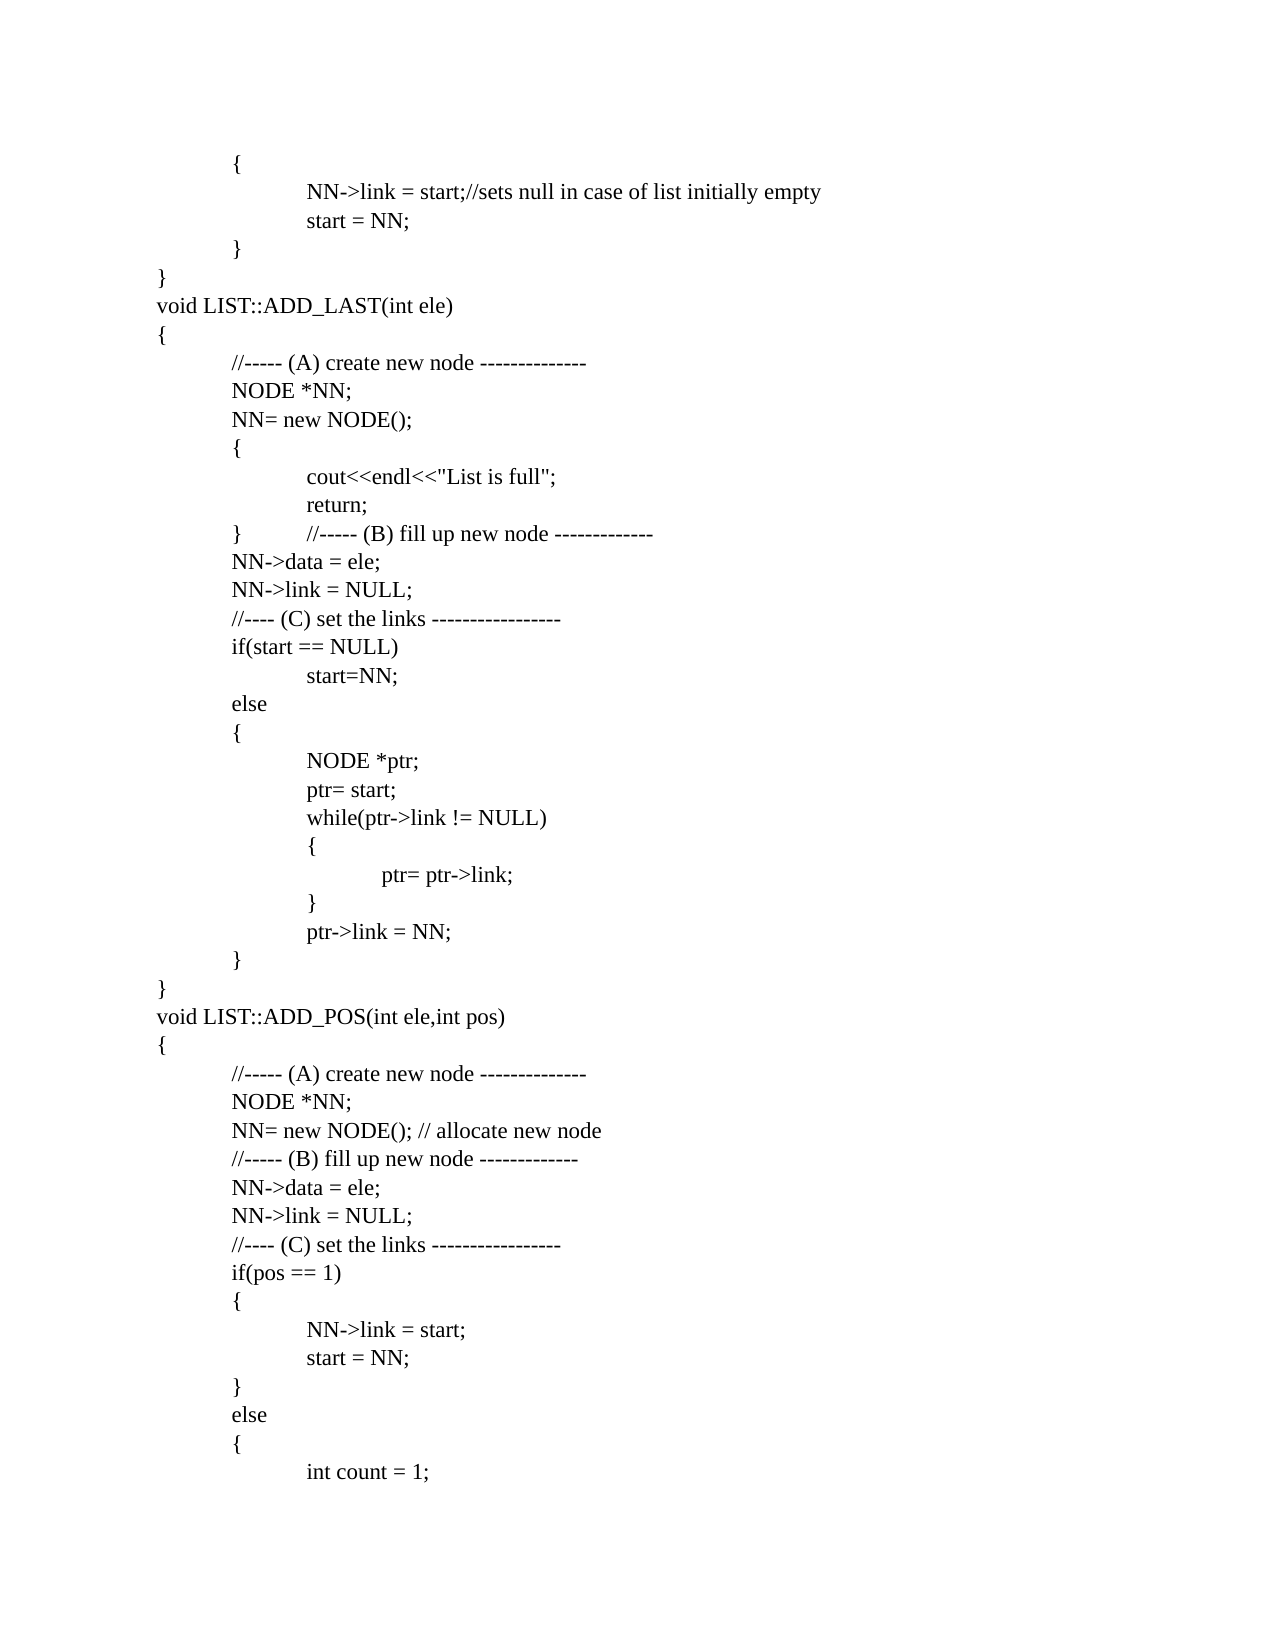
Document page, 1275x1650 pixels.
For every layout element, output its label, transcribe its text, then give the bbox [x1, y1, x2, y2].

text } //----- (B) fill up new node ------------- [156, 520, 1118, 546]
text NN->link = NULL; [156, 1202, 1118, 1228]
text } [156, 946, 1118, 973]
text NN->data = ele; [156, 1174, 1118, 1200]
text { [156, 1287, 1118, 1314]
text //----- (A) create new node -------------- [156, 349, 1118, 375]
text ptr= ptr->link; [156, 861, 1118, 887]
text ptr->link = NN; [156, 918, 1118, 944]
text else [156, 1401, 1118, 1428]
text start = NN; [156, 207, 1118, 233]
text NN= new NODE(); [156, 406, 1118, 432]
text int count = 1; [156, 1458, 1118, 1484]
text } [156, 264, 1118, 290]
text start = NN; [156, 1344, 1118, 1371]
text void LIST::ADD_POS(int ele,int pos) [156, 1003, 1118, 1029]
text } [156, 235, 1118, 262]
text //----- (A) create new node -------------- [156, 1060, 1118, 1086]
text return; [156, 491, 1118, 518]
text //---- (C) set the links ----------------- [156, 605, 1118, 631]
text NN->link = NULL; [156, 577, 1118, 603]
text ptr= start; [156, 776, 1118, 802]
text NN->link = start; [156, 1316, 1118, 1342]
text } [156, 889, 1118, 916]
text while(ptr->link != NULL) [156, 804, 1118, 830]
text if(start == NULL) [156, 633, 1118, 660]
text { [156, 321, 1118, 347]
text } [156, 1373, 1118, 1399]
text { [156, 719, 1118, 745]
text NODE *NN; [156, 1088, 1118, 1115]
text //----- (B) fill up new node ------------- [156, 1145, 1118, 1172]
text else [156, 690, 1118, 717]
text cout<<endl<<"List is full"; [156, 463, 1118, 489]
text } [156, 975, 1118, 1001]
text NN->data = ele; [156, 548, 1118, 574]
text { [156, 150, 1118, 176]
text { [156, 1430, 1118, 1456]
text NN->link = start;//sets null in case of list initially empty [156, 178, 1118, 205]
text { [156, 434, 1118, 461]
text start=NN; [156, 662, 1118, 688]
text { [156, 832, 1118, 859]
text { [156, 1032, 1118, 1058]
text //---- (C) set the links ----------------- [156, 1231, 1118, 1257]
text NN= new NODE(); // allocate new node [156, 1117, 1118, 1143]
text void LIST::ADD_LAST(int ele) [156, 292, 1118, 318]
text NODE *ptr; [156, 747, 1118, 773]
text if(pos == 1) [156, 1259, 1118, 1285]
text NODE *NN; [156, 377, 1118, 404]
